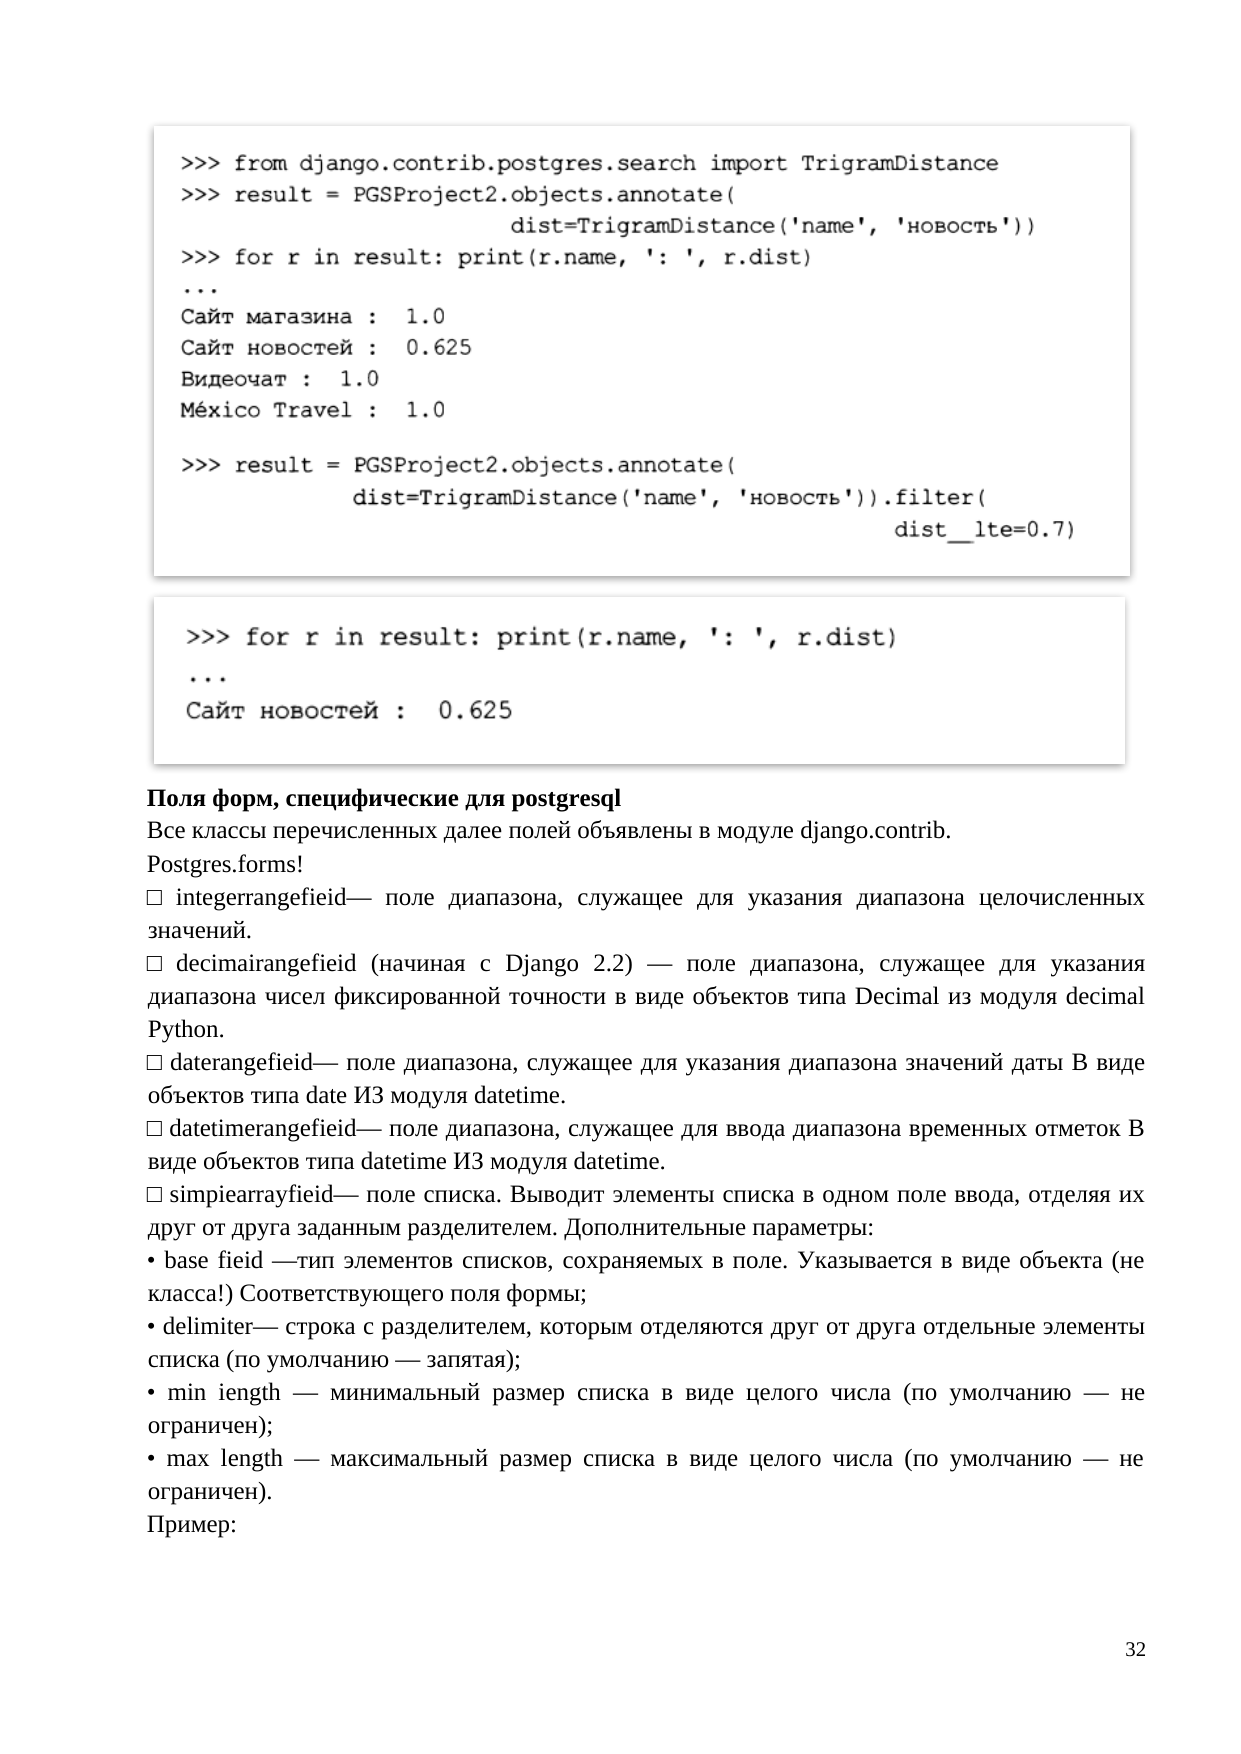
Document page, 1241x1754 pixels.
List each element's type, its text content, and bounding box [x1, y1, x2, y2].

text □ datetimerangefieid— поле диапазона, служащее для ввода диапазона временных отметок В виде объектов типа datetime ИЗ модуля datetime. [147, 1113, 1146, 1174]
picture [168, 612, 1110, 749]
picture [168, 141, 1115, 561]
text Поля форм, специфические для postgresql [147, 783, 1146, 811]
text Postgres.forms! [147, 849, 1146, 877]
text • delimiter— строка с разделителем, которым отделяются друг от друга отдельные элементы списка (по умолчанию — запятая); [147, 1311, 1146, 1373]
text • base fieid —тип элементов списков, сохраняемых в поле. Указывается в виде объекта (не класса!) Соответствующего поля формы; [147, 1245, 1146, 1307]
text □ decimairangefieid (начиная с Django 2.2) — поле диапазона, служащее для указания диапазона чисел фиксированной точности в виде объектов типа Decimal из модуля decimal Python. [147, 948, 1146, 1042]
text □ integerrangefieid— поле диапазона, служащее для указания диапазона целочисленных значений. [147, 882, 1146, 943]
text □ daterangefieid— поле диапазона, служащее для указания диапазона значений даты В виде объектов типа date ИЗ модуля datetime. [147, 1047, 1146, 1108]
text • min iength — минимальный размер списка в виде целого числа (по умолчанию — не ограничен); [147, 1377, 1146, 1439]
text □ simpiearrayfieid— поле списка. Выводит элементы списка в одном поле ввода, отделяя их друг от друга заданным разделителем. Дополнительные параметры: [147, 1179, 1146, 1241]
text • max length — максимальный размер списка в виде целого числа (по умолчанию — не ограничен). [147, 1443, 1146, 1505]
text Пример: [147, 1509, 1146, 1538]
text Все классы перечисленных далее полей объявлены в модуле django.contrib. [147, 816, 1146, 844]
